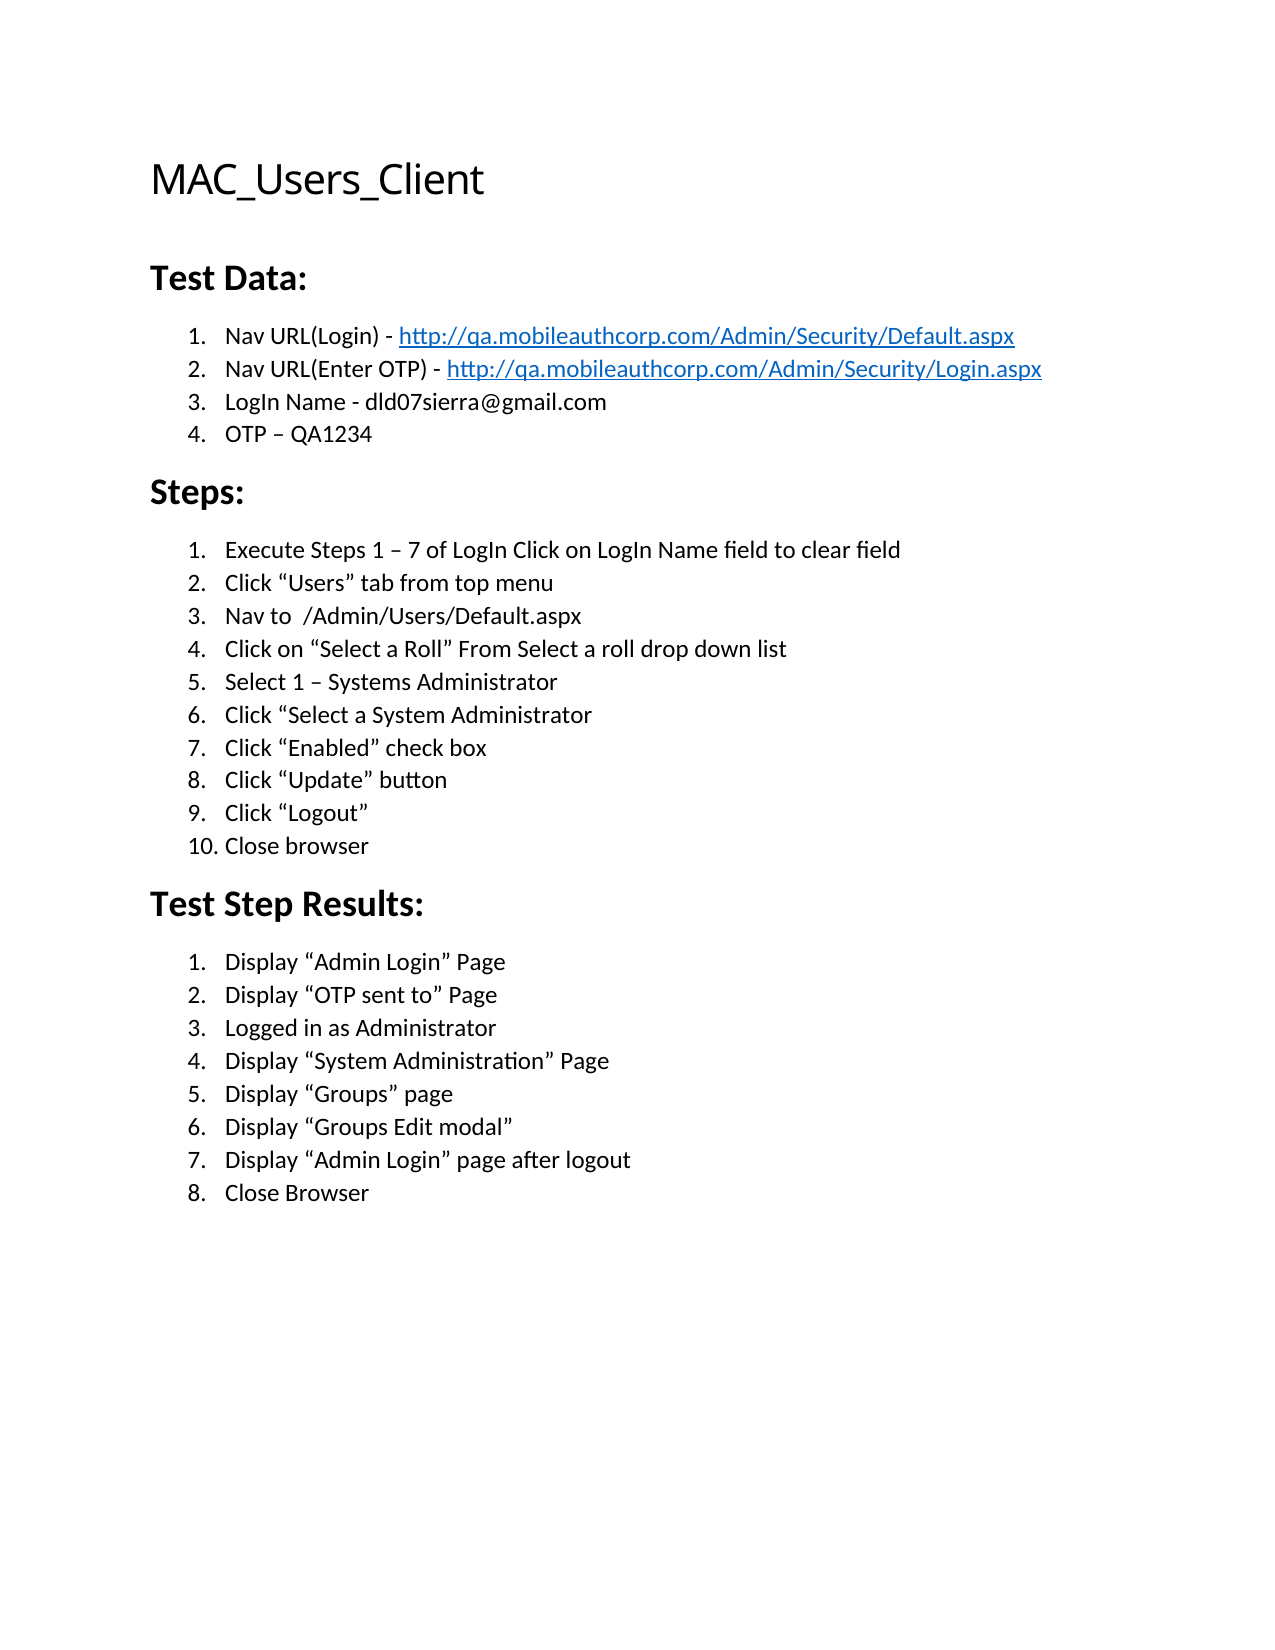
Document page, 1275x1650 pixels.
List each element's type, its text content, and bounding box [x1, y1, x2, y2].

list Display “System Administration” Page [187, 1045, 1125, 1076]
list Select 1 – Systems Administrator [187, 666, 1125, 696]
list Click “Select a System Administrator [187, 699, 1125, 729]
list Display “Admin Login” page after logout [187, 1144, 1125, 1174]
list Nav URL(Enter OTP) - http://qa.mobileauthcorp.com/Admin/Security/Login.aspx [187, 353, 1125, 383]
text Test Data: [150, 254, 1125, 299]
title MAC_Users_Client [150, 150, 1125, 207]
list Click “Update” button [187, 765, 1125, 795]
text Test Step Results: [150, 880, 1125, 926]
list Display “Groups Edit modal” [187, 1111, 1125, 1141]
list Click “Logout” [187, 798, 1125, 828]
list Click “Users” tab from top menu [187, 567, 1125, 598]
list Display “Groups” page [187, 1078, 1125, 1108]
list Display “OTP sent to” Page [187, 979, 1125, 1010]
list LogIn Name - dld07sierra@gmail.com [187, 386, 1125, 416]
list Click on “Select a Roll” From Select a roll drop down list [187, 633, 1125, 663]
list Nav URL(Login) - http://qa.mobileauthcorp.com/Admin/Security/Default.aspx [187, 320, 1125, 350]
list OTP – QA1234 [187, 418, 1125, 449]
text Steps: [150, 468, 1125, 514]
list Close browser [187, 831, 1125, 861]
list Display “Admin Login” Page [187, 946, 1125, 977]
list Close Browser [187, 1177, 1125, 1207]
list Execute Steps 1 – 7 of LogIn Click on LogIn Name field to clear field [187, 534, 1125, 565]
list Nav to /Admin/Users/Default.aspx [187, 600, 1125, 631]
list Click “Enabled” check box [187, 732, 1125, 762]
list Logged in as Administrator [187, 1012, 1125, 1043]
